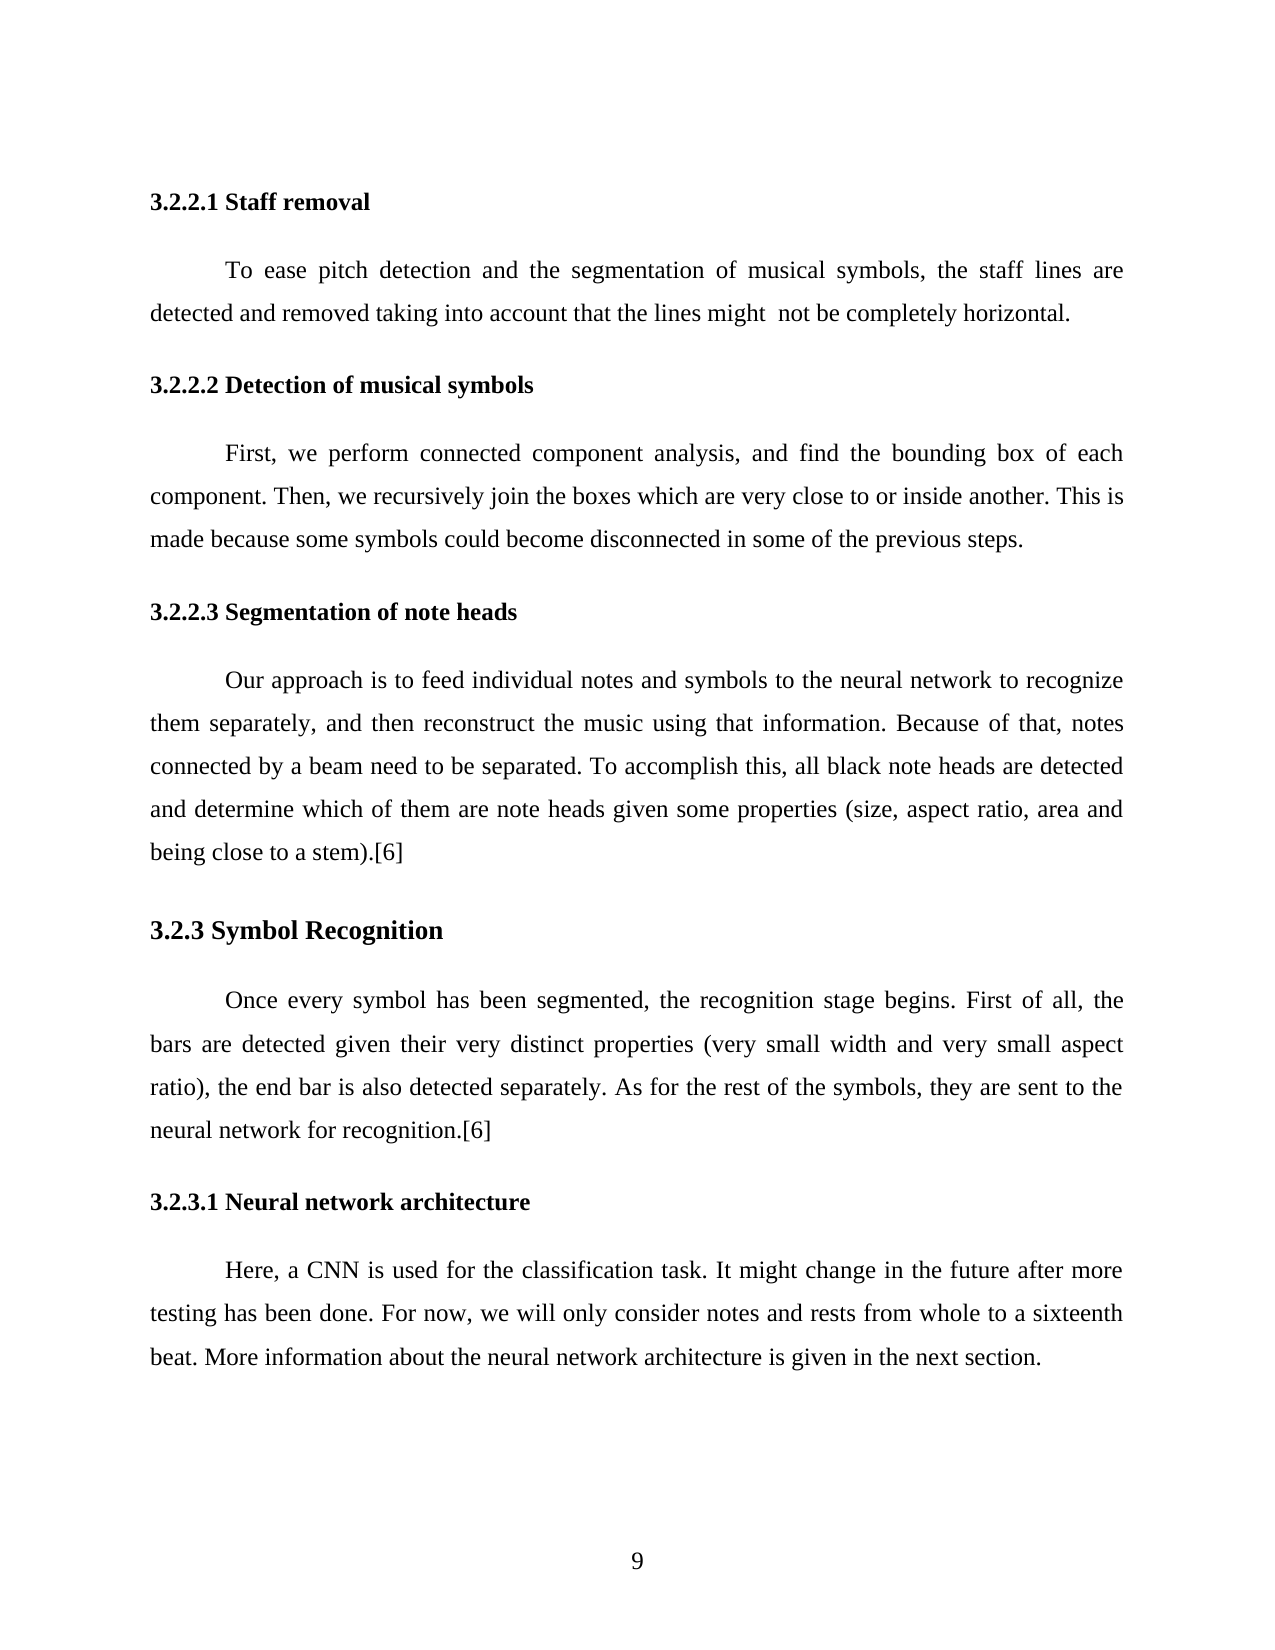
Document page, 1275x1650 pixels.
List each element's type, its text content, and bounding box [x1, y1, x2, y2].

subtitle 3.2.3.1 Neural network architecture [150, 1187, 1125, 1216]
text Once every symbol has been segmented, the recognition stage begins. First of all, the bars are detected given their very distinct properties (very small width and very small aspect ratio), the end bar is also detected separately. As for the rest of the symbols, they are sent to the neural network for recognition.[6] [150, 986, 1125, 1144]
subtitle 3.2.3 Symbol Recognition [150, 914, 1125, 945]
subtitle 3.2.2.2 Detection of musical symbols [150, 370, 1125, 399]
text Our approach is to feed individual notes and symbols to the neural network to recognize them separately, and then reconstruct the music using that information. Because of that, notes connected by a beam need to be separated. To accomplish this, all black note heads are detected and determine which of them are note heads given some properties (size, aspect ratio, area and being close to a stem).[6] [150, 665, 1125, 866]
text Here, a CNN is used for the classification task. It might change in the future after more testing has been done. For now, we will only consider notes and rests from whole to a sixteenth beat. More information about the neural network architecture is given in the next section. [150, 1255, 1125, 1370]
subtitle 3.2.2.3 Segmentation of note heads [150, 597, 1125, 626]
text To ease pitch detection and the segmentation of musical symbols, the staff lines are detected and removed taking into account that the lines might not be completely horizontal. [150, 255, 1125, 327]
subtitle 3.2.2.1 Staff removal [150, 187, 1125, 215]
text First, we perform connected component analysis, and find the bounding box of each component. Then, we recursively join the boxes which are very close to or inside another. This is made because some symbols could become disconnected in some of the previous steps. [150, 438, 1125, 553]
